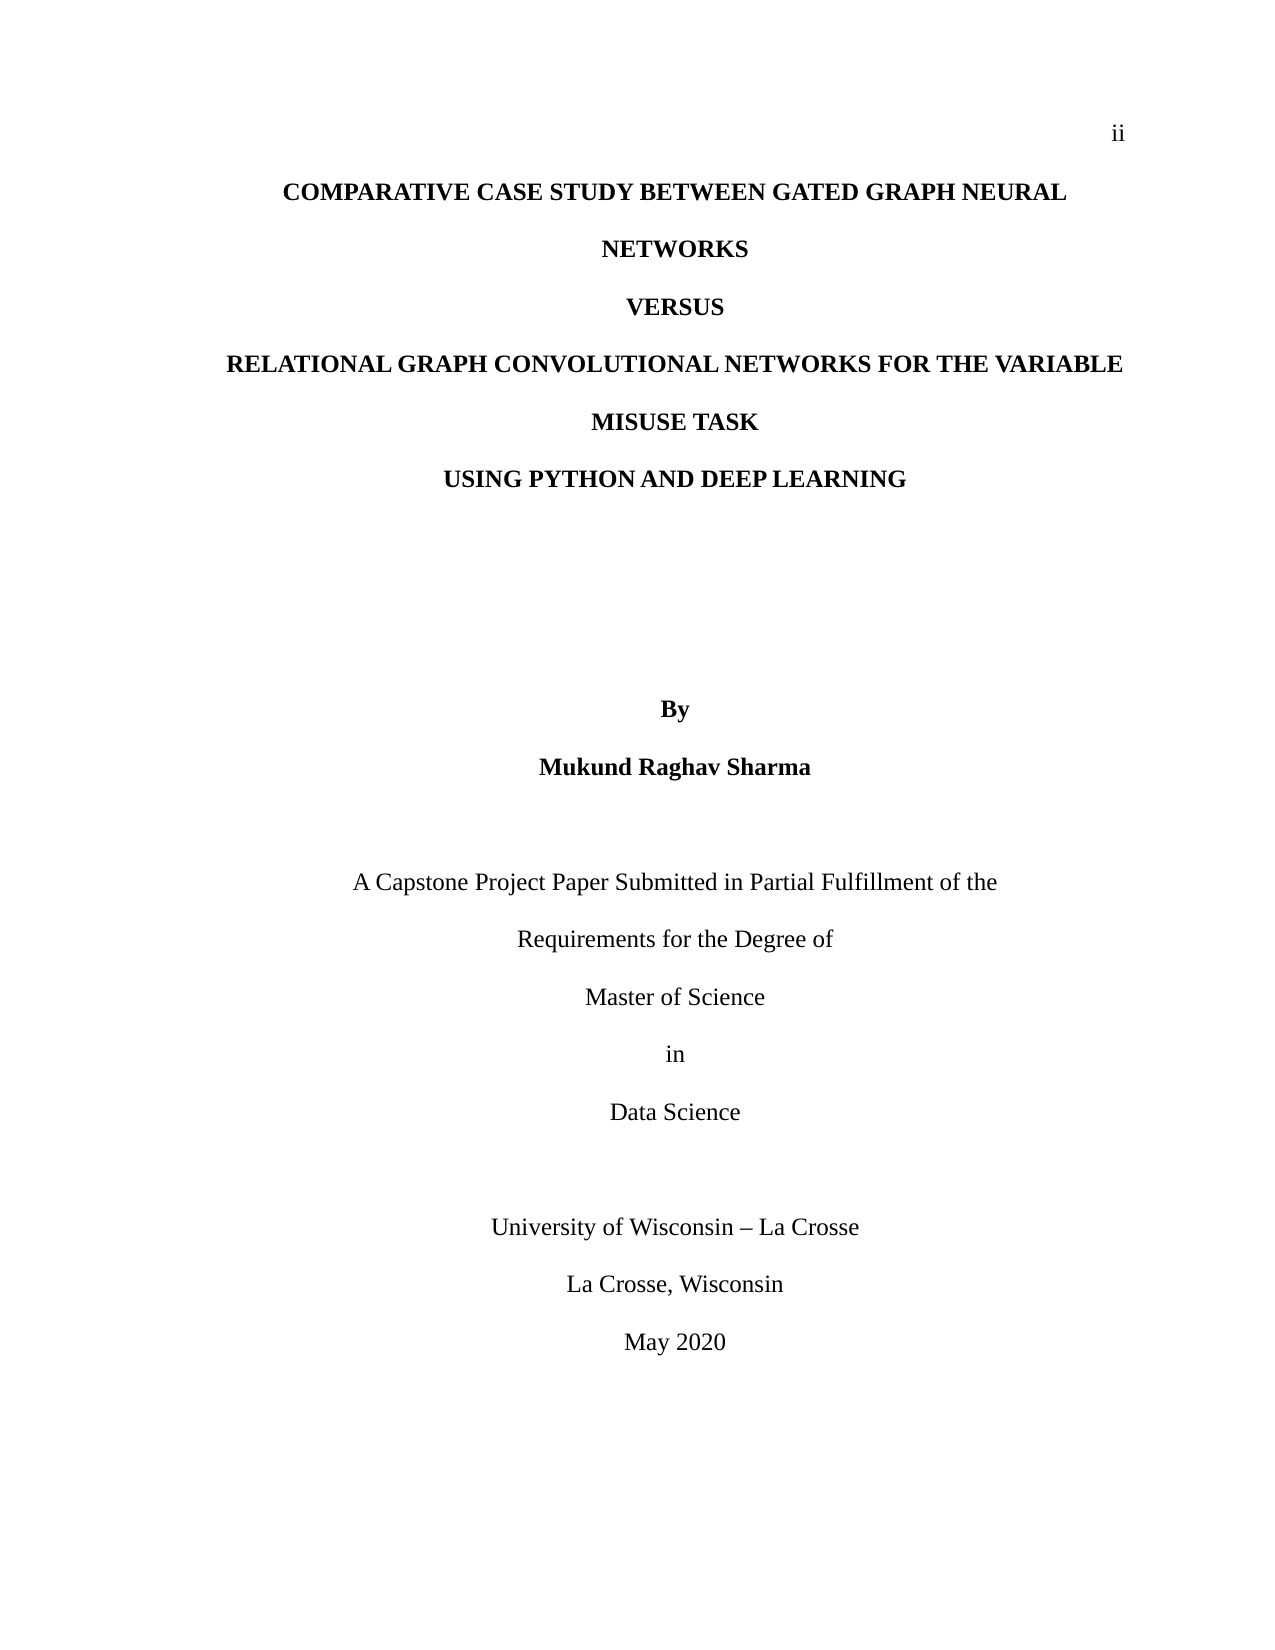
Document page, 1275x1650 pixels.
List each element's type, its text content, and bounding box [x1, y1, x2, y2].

text La Crosse, Wisconsin [225, 1269, 1125, 1298]
text USING PYTHON AND DEEP LEARNING [225, 464, 1125, 493]
text in [225, 1039, 1125, 1068]
text Requirements for the Degree of [225, 924, 1125, 953]
text Data Science [225, 1097, 1125, 1125]
text By [225, 694, 1125, 723]
text Master of Science [225, 982, 1125, 1010]
text VERSUS [225, 292, 1125, 320]
text University of Wisconsin – La Crosse [225, 1212, 1125, 1240]
text May 2020 [225, 1327, 1125, 1355]
text Mukund Raghav Sharma [225, 752, 1125, 780]
text A Capstone Project Paper Submitted in Partial Fulfillment of the [225, 867, 1125, 895]
text RELATIONAL GRAPH CONVOLUTIONAL NETWORKS FOR THE VARIABLE MISUSE TASK [225, 349, 1125, 435]
text COMPARATIVE CASE STUDY BETWEEN GATED GRAPH NEURAL NETWORKS [225, 177, 1125, 263]
